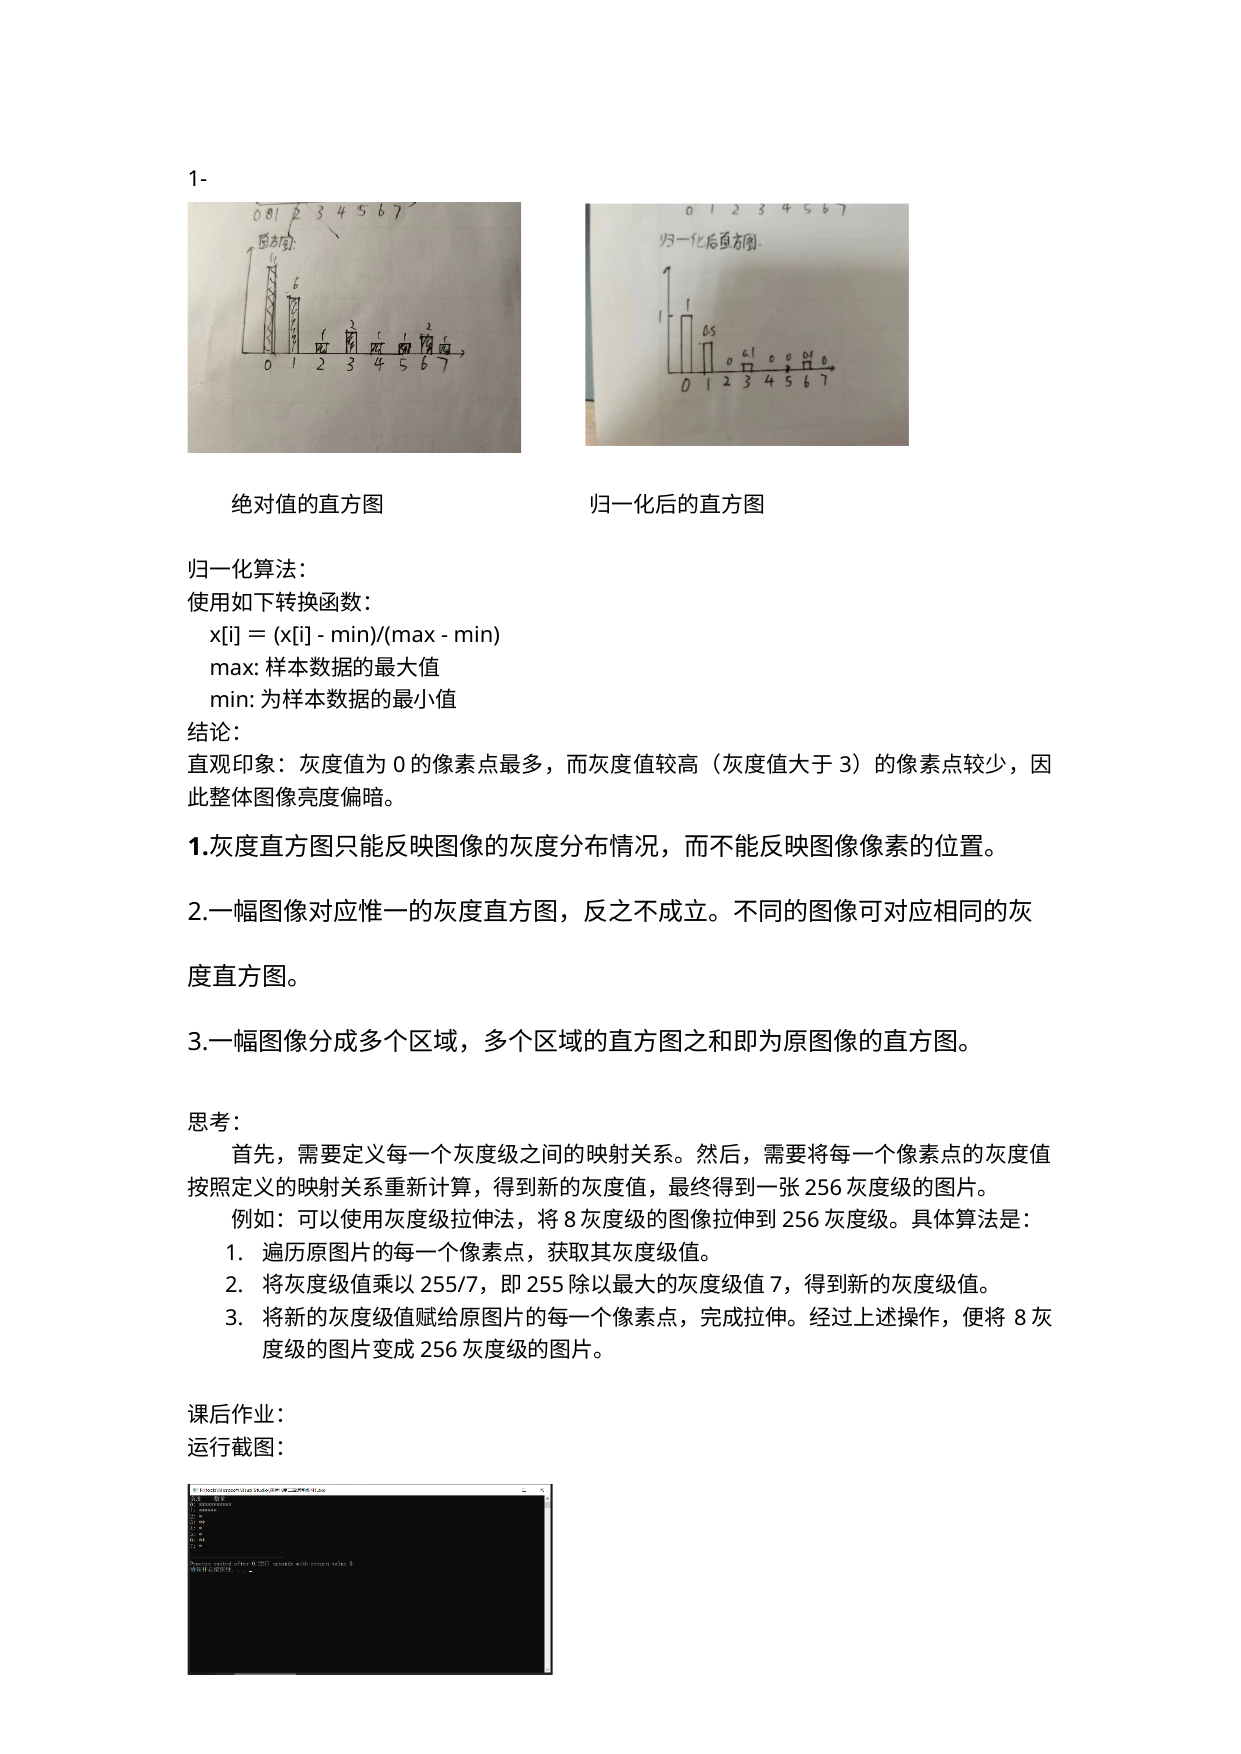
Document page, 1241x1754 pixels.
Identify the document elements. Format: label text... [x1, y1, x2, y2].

list 将灰度级值乘以255/7，即255除以最大的灰度级值7，得到新的灰度级值。 [225, 1267, 1053, 1299]
text 运行截图： [187, 1429, 1053, 1462]
text 2.一幅图像对应惟一的灰度直方图，反之不成立。不同的图像可对应相同的灰度直方图。 [187, 877, 1053, 1007]
text 3.一幅图像分成多个区域，多个区域的直方图之和即为原图像的直方图。 [187, 1007, 1053, 1072]
text 课后作业： [187, 1397, 1053, 1429]
text 首先，需要定义每一个灰度级之间的映射关系。然后，需要将每一个像素点的灰度值按照定义的映射关系重新计算，得到新的灰度值，最终得到一张256灰度级的图片。 [187, 1137, 1053, 1202]
picture [187, 202, 522, 453]
list 遍历原图片的每一个像素点，获取其灰度级值。 [225, 1234, 1053, 1267]
picture [586, 204, 908, 446]
text 直观印象：灰度值为0的像素点最多，而灰度值较高（灰度值大于3）的像素点较少，因此整体图像亮度偏暗。 [187, 747, 1053, 812]
list 将新的灰度级值赋给原图片的每一个像素点，完成拉伸。经过上述操作，便将8灰度级的图片变成256灰度级的图片。 [225, 1299, 1053, 1364]
text 1.灰度直方图只能反映图像的灰度分布情况，而不能反映图像像素的位置。 [187, 812, 1053, 877]
text 使用如下转换函数： [187, 584, 1053, 617]
text 绝对值的直方图 归一化后的直方图 [187, 487, 1053, 519]
picture [187, 1484, 553, 1675]
text 思考： [187, 1104, 1053, 1137]
text min: 为样本数据的最小值 [209, 682, 1053, 714]
text x[i] ＝ (x[i] - min)/(max - min) [209, 617, 1053, 649]
text 结论： [187, 714, 1053, 747]
text 1- [187, 162, 1053, 194]
text max: 样本数据的最大值 [209, 649, 1053, 682]
text 例如：可以使用灰度级拉伸法，将8灰度级的图像拉伸到256灰度级。具体算法是： [187, 1202, 1053, 1234]
text 归一化算法： [187, 552, 1053, 584]
